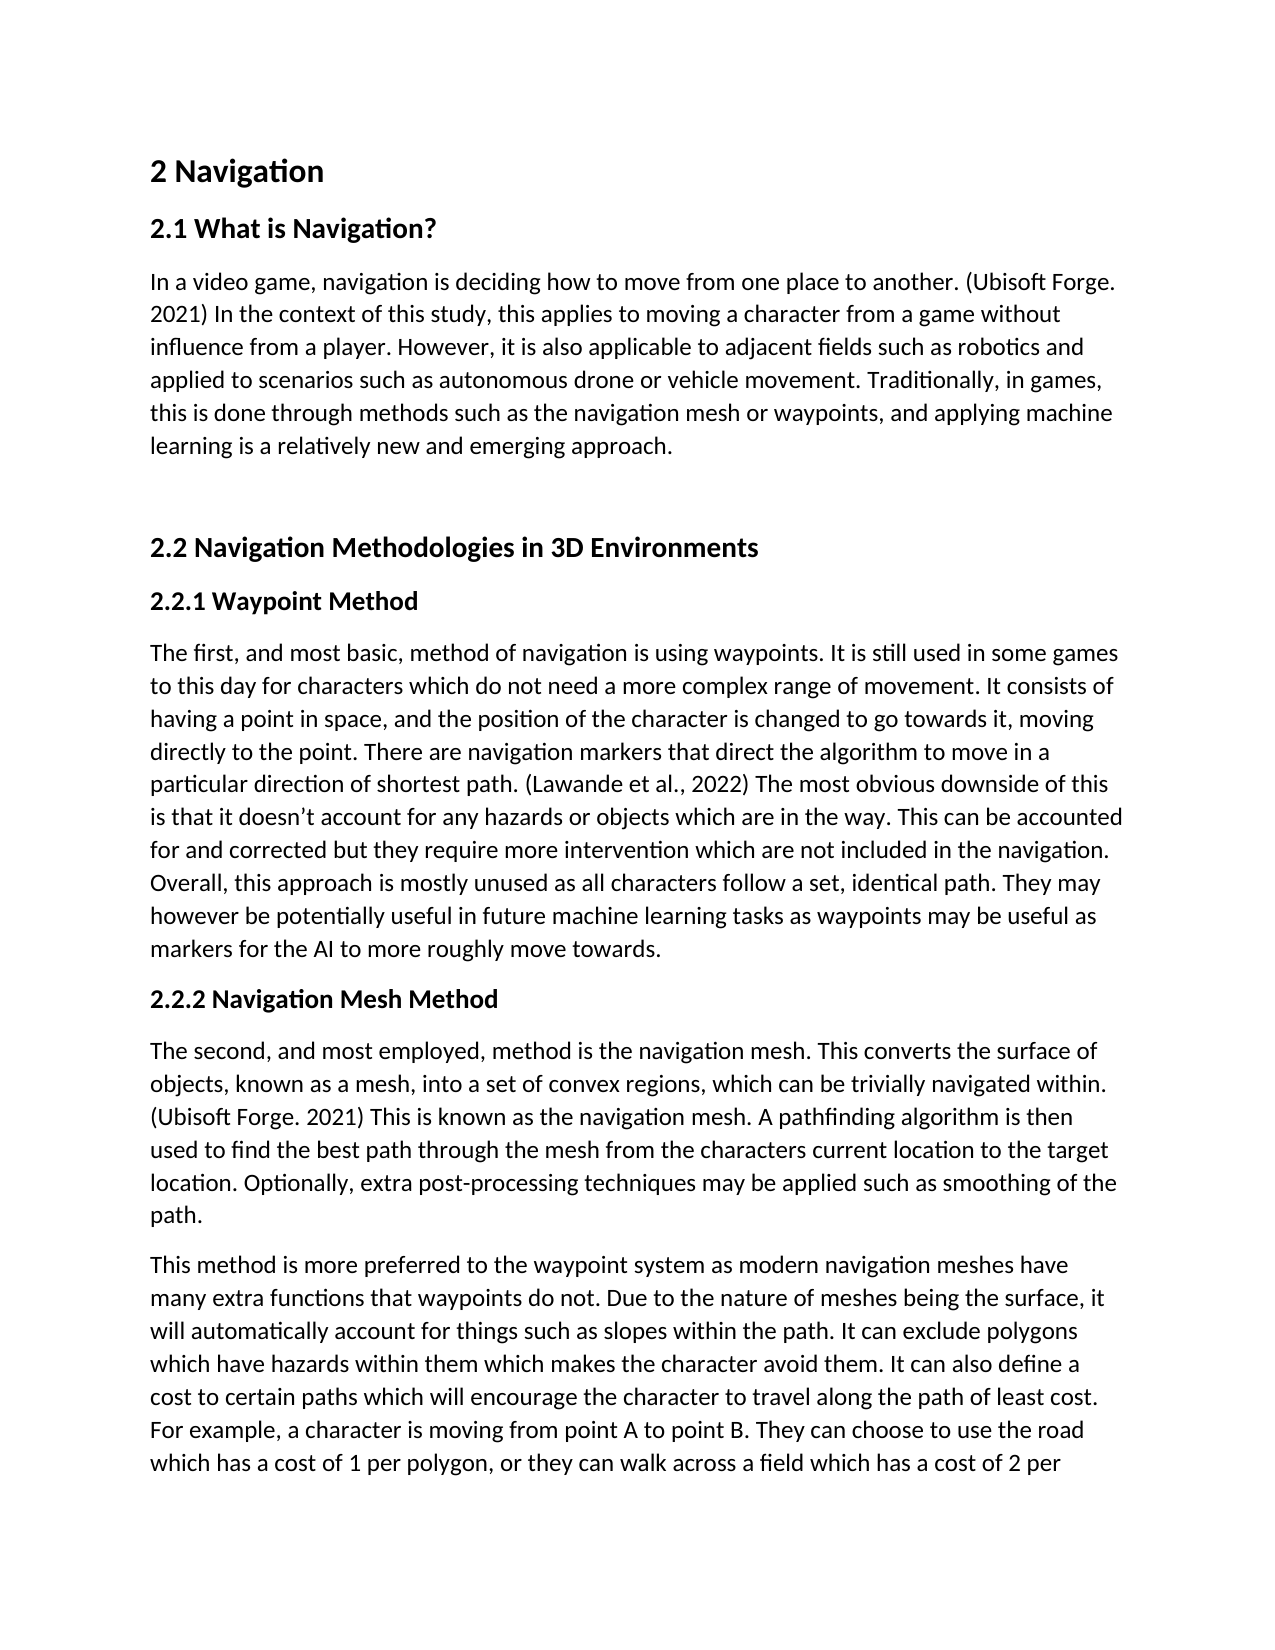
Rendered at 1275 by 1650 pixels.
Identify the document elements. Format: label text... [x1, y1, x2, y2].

subtitle 2.1 What is Navigation? [150, 211, 1125, 246]
text The first, and most basic, method of navigation is using waypoints. It is still used in some games to this day for characters which do not need a more complex range of movement. It consists of having a point in space, and the position of the character is changed to go towards it, moving directly to the point. There are navigation markers that direct the algorithm to move in a particular direction of shortest path. The most obvious downside of this is that it doesn’t account for any hazards or objects which are in the way. This can be accounted for and corrected but they require more intervention which are not included in the navigation. Overall, this approach is mostly unused as all characters follow a set, identical path. They may however be potentially useful in future machine learning tasks as waypoints may be useful as markers for the AI to more roughly move towards. [150, 637, 1125, 964]
subtitle 2 Navigation [150, 150, 1125, 191]
text The second, and most employed, method is the navigation mesh. This converts the surface of objects, known as a mesh, into a set of convex regions, which can be trivially navigated within. This is known as the navigation mesh. A pathfinding algorithm is then used to find the best path through the mesh from the characters current location to the target location. Optionally, extra post-processing techniques may be applied such as smoothing of the path. [150, 1035, 1125, 1230]
subtitle 2.2 Navigation Methodologies in 3D Environments [150, 529, 1125, 565]
subtitle 2.2.1 Waypoint Method [150, 584, 1125, 618]
text In a video game, navigation is deciding how to move from one place to another. In the context of this study, this applies to moving a character from a game without influence from a player. However, it is also applicable to adjacent fields such as robotics and applied to scenarios such as autonomous drone or vehicle movement. Traditionally, in games, this is done through methods such as the navigation mesh or waypoints, and applying machine learning is a relatively new and emerging approach. [150, 266, 1125, 461]
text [150, 1249, 1125, 1477]
subtitle 2.2.2 Navigation Mesh Method [150, 983, 1125, 1016]
